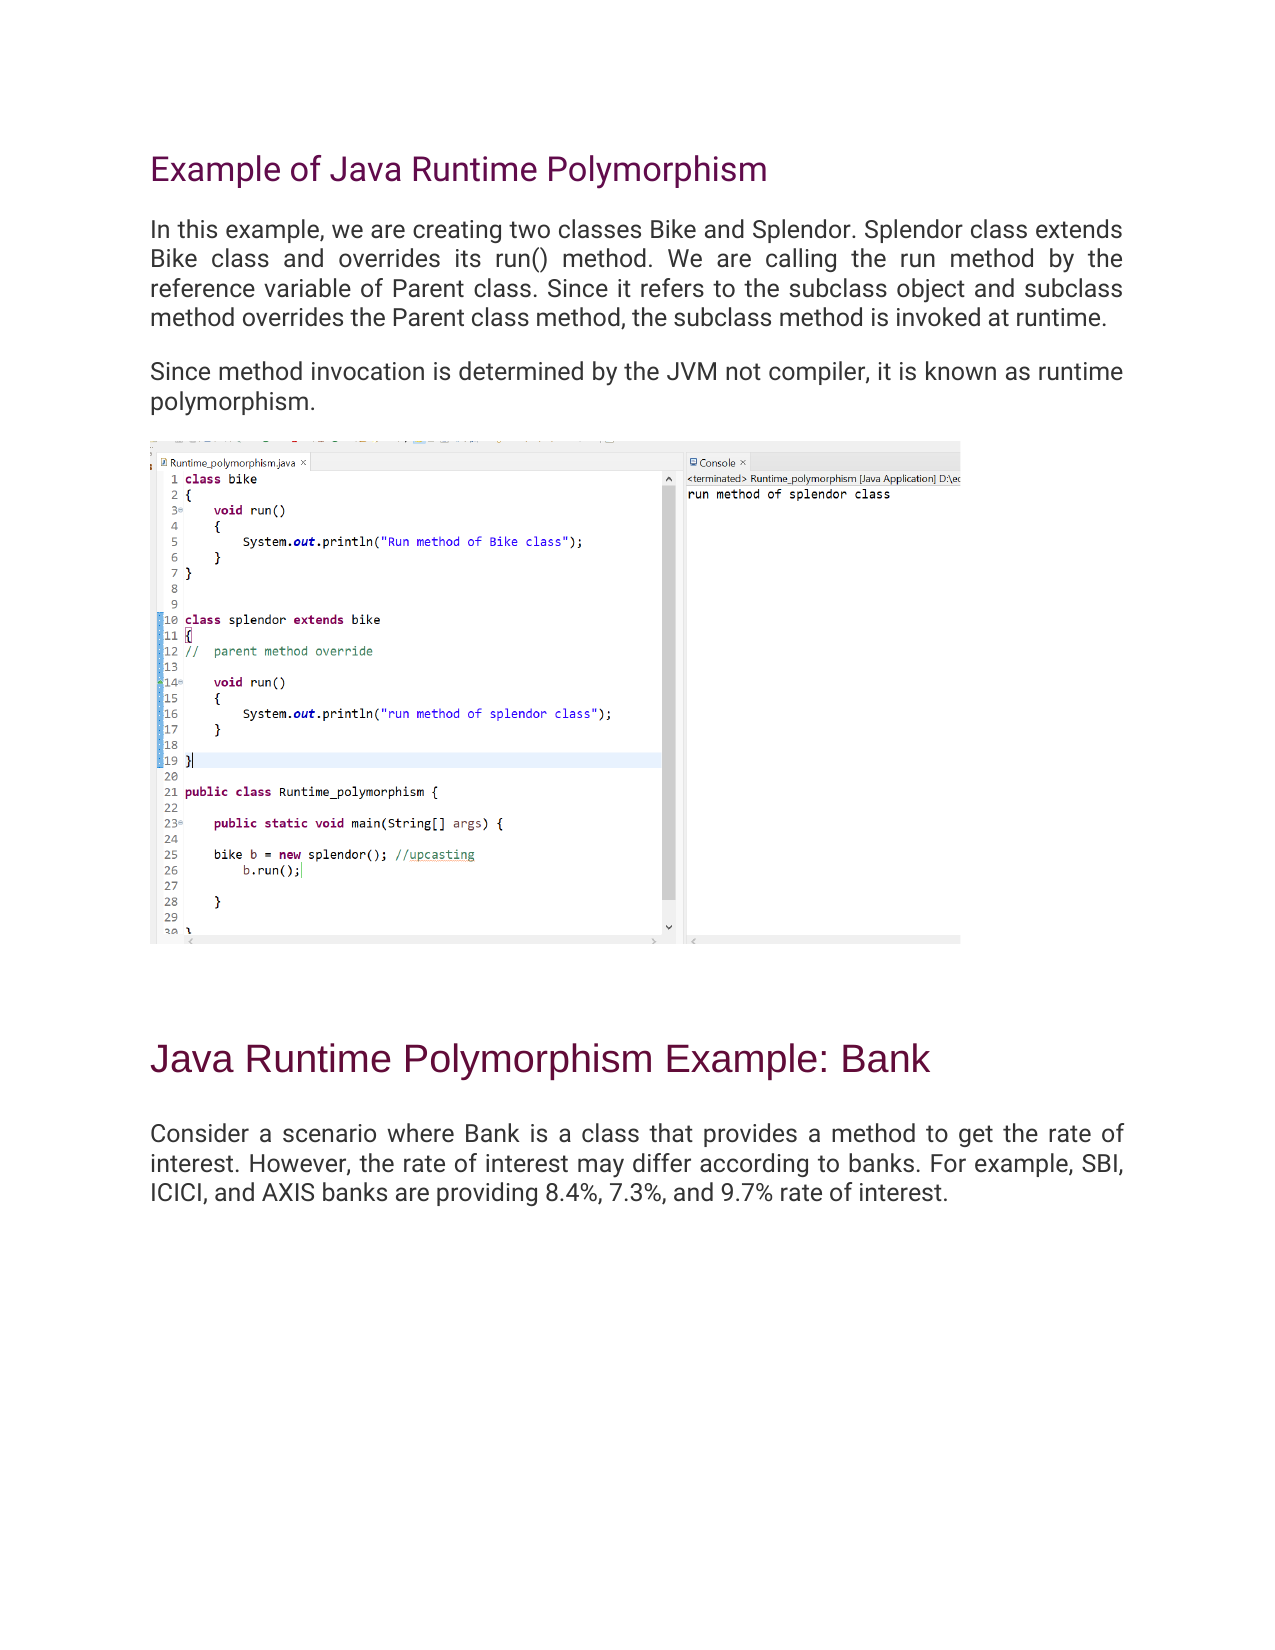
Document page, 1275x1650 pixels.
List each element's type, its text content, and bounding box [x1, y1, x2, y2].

subtitle Java Runtime Polymorphism Example: Bank [150, 1035, 1125, 1081]
picture [150, 441, 961, 944]
text Since method invocation is determined by the JVM not compiler, it is known as runtime polymorphism. [150, 357, 1125, 416]
text In this example, we are creating two classes Bike and Splendor. Splendor class extends Bike class and overrides its run() method. We are calling the run method by the reference variable of Parent class. Since it refers to the subclass object and subclass method overrides the Parent class method, the subclass method is invoked at runtime. [150, 215, 1125, 332]
subtitle Example of Java Runtime Polymorphism [150, 150, 1125, 190]
text Consider a scenario where Bank is a class that provides a method to get the rate of interest. However, the rate of interest may differ according to banks. For example, SBI, ICICI, and AXIS banks are providing 8.4%, 7.3%, and 9.7% rate of interest. [150, 1119, 1125, 1207]
